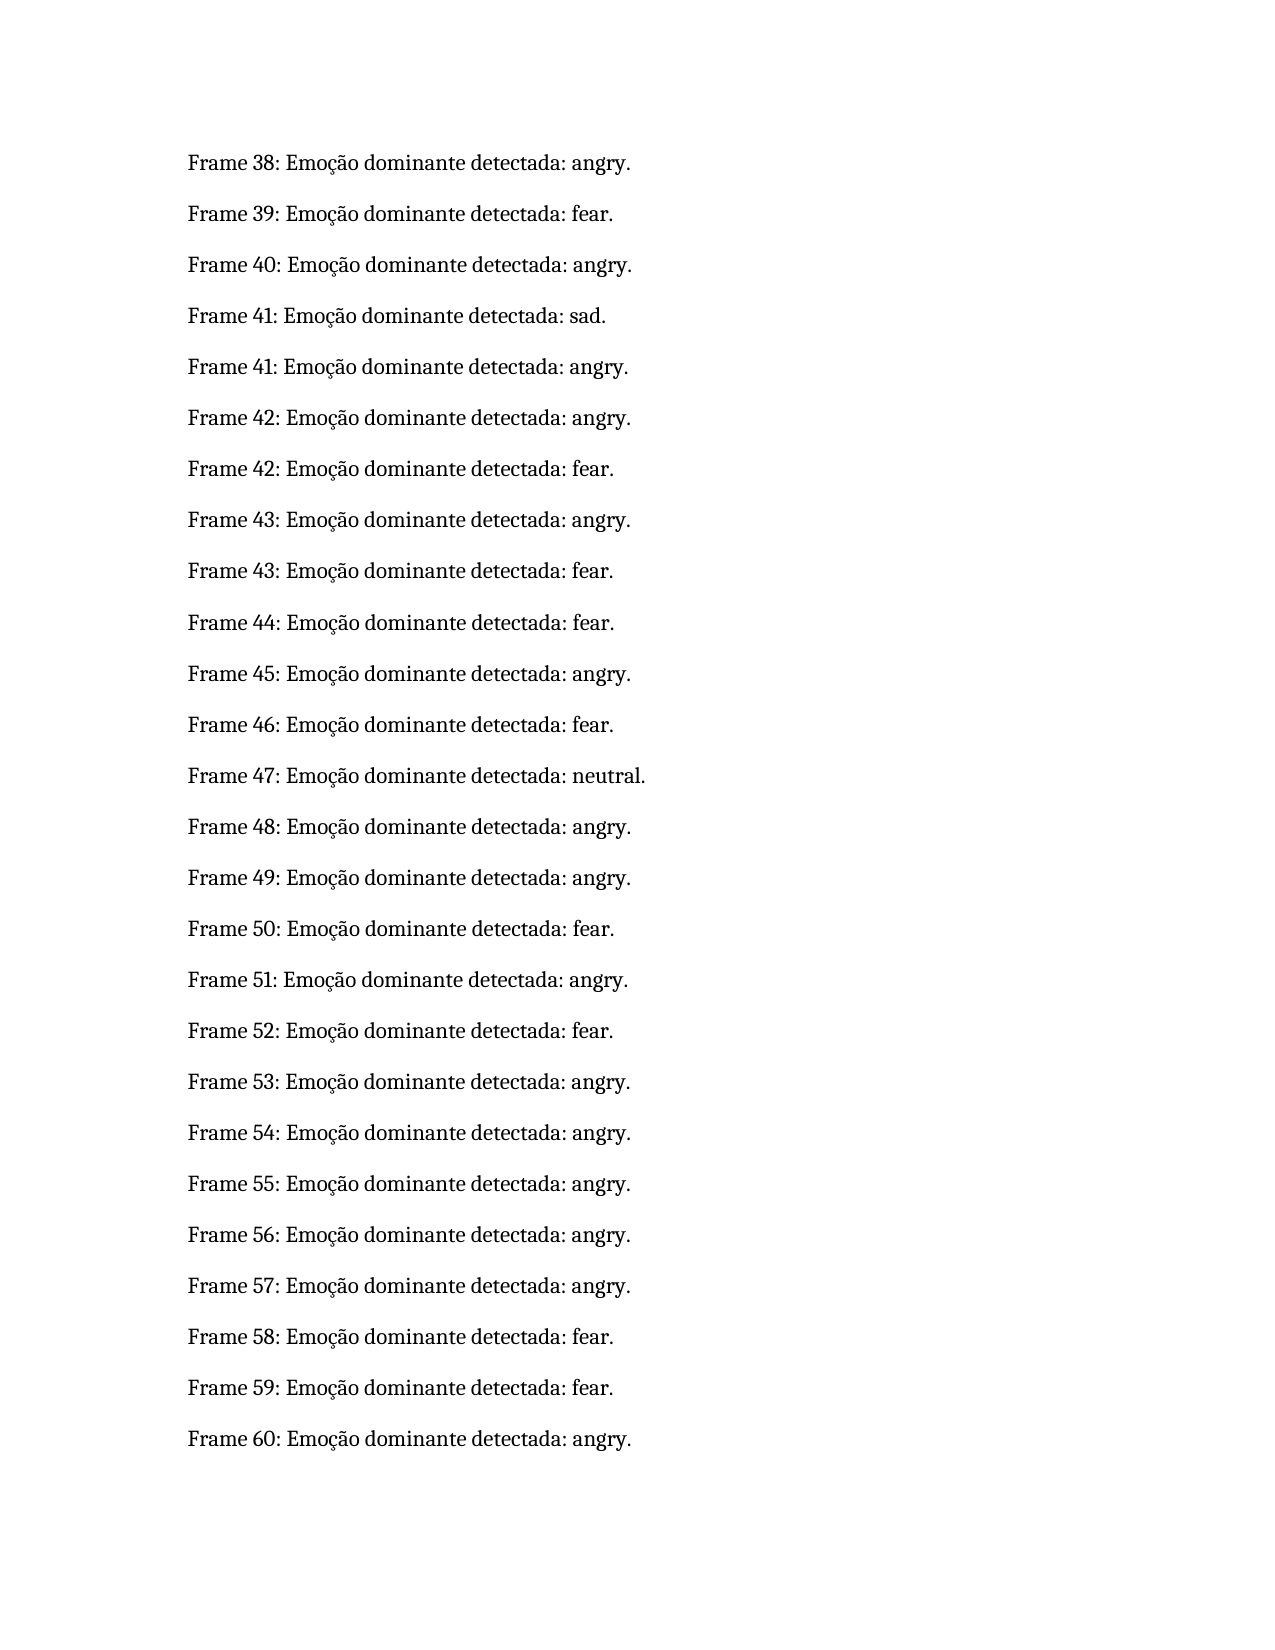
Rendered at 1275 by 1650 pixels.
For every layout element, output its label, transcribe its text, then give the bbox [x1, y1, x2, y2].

text Frame 42: Emoção dominante detectada: angry. [187, 405, 1087, 432]
text Frame 43: Emoção dominante detectada: fear. [187, 558, 1087, 585]
text Frame 39: Emoção dominante detectada: fear. [187, 201, 1087, 227]
text Frame 53: Emoção dominante detectada: angry. [187, 1069, 1087, 1095]
text Frame 40: Emoção dominante detectada: angry. [187, 252, 1087, 278]
text Frame 54: Emoção dominante detectada: angry. [187, 1120, 1087, 1146]
text Frame 59: Emoção dominante detectada: fear. [187, 1375, 1087, 1401]
text Frame 44: Emoção dominante detectada: fear. [187, 609, 1087, 636]
text Frame 46: Emoção dominante detectada: fear. [187, 711, 1087, 738]
text Frame 42: Emoção dominante detectada: fear. [187, 456, 1087, 483]
text Frame 48: Emoção dominante detectada: angry. [187, 813, 1087, 840]
text Frame 56: Emoção dominante detectada: angry. [187, 1222, 1087, 1248]
text Frame 51: Emoção dominante detectada: angry. [187, 967, 1087, 993]
text Frame 43: Emoção dominante detectada: angry. [187, 507, 1087, 534]
text Frame 47: Emoção dominante detectada: neutral. [187, 762, 1087, 789]
text Frame 50: Emoção dominante detectada: fear. [187, 916, 1087, 942]
text Frame 41: Emoção dominante detectada: sad. [187, 303, 1087, 329]
text Frame 41: Emoção dominante detectada: angry. [187, 354, 1087, 381]
text Frame 52: Emoção dominante detectada: fear. [187, 1018, 1087, 1044]
text Frame 58: Emoção dominante detectada: fear. [187, 1324, 1087, 1350]
text Frame 60: Emoção dominante detectada: angry. [187, 1426, 1087, 1452]
text Frame 38: Emoção dominante detectada: angry. [187, 150, 1087, 176]
text Frame 45: Emoção dominante detectada: angry. [187, 660, 1087, 687]
text Frame 49: Emoção dominante detectada: angry. [187, 864, 1087, 891]
text Frame 55: Emoção dominante detectada: angry. [187, 1171, 1087, 1197]
text Frame 57: Emoção dominante detectada: angry. [187, 1273, 1087, 1299]
